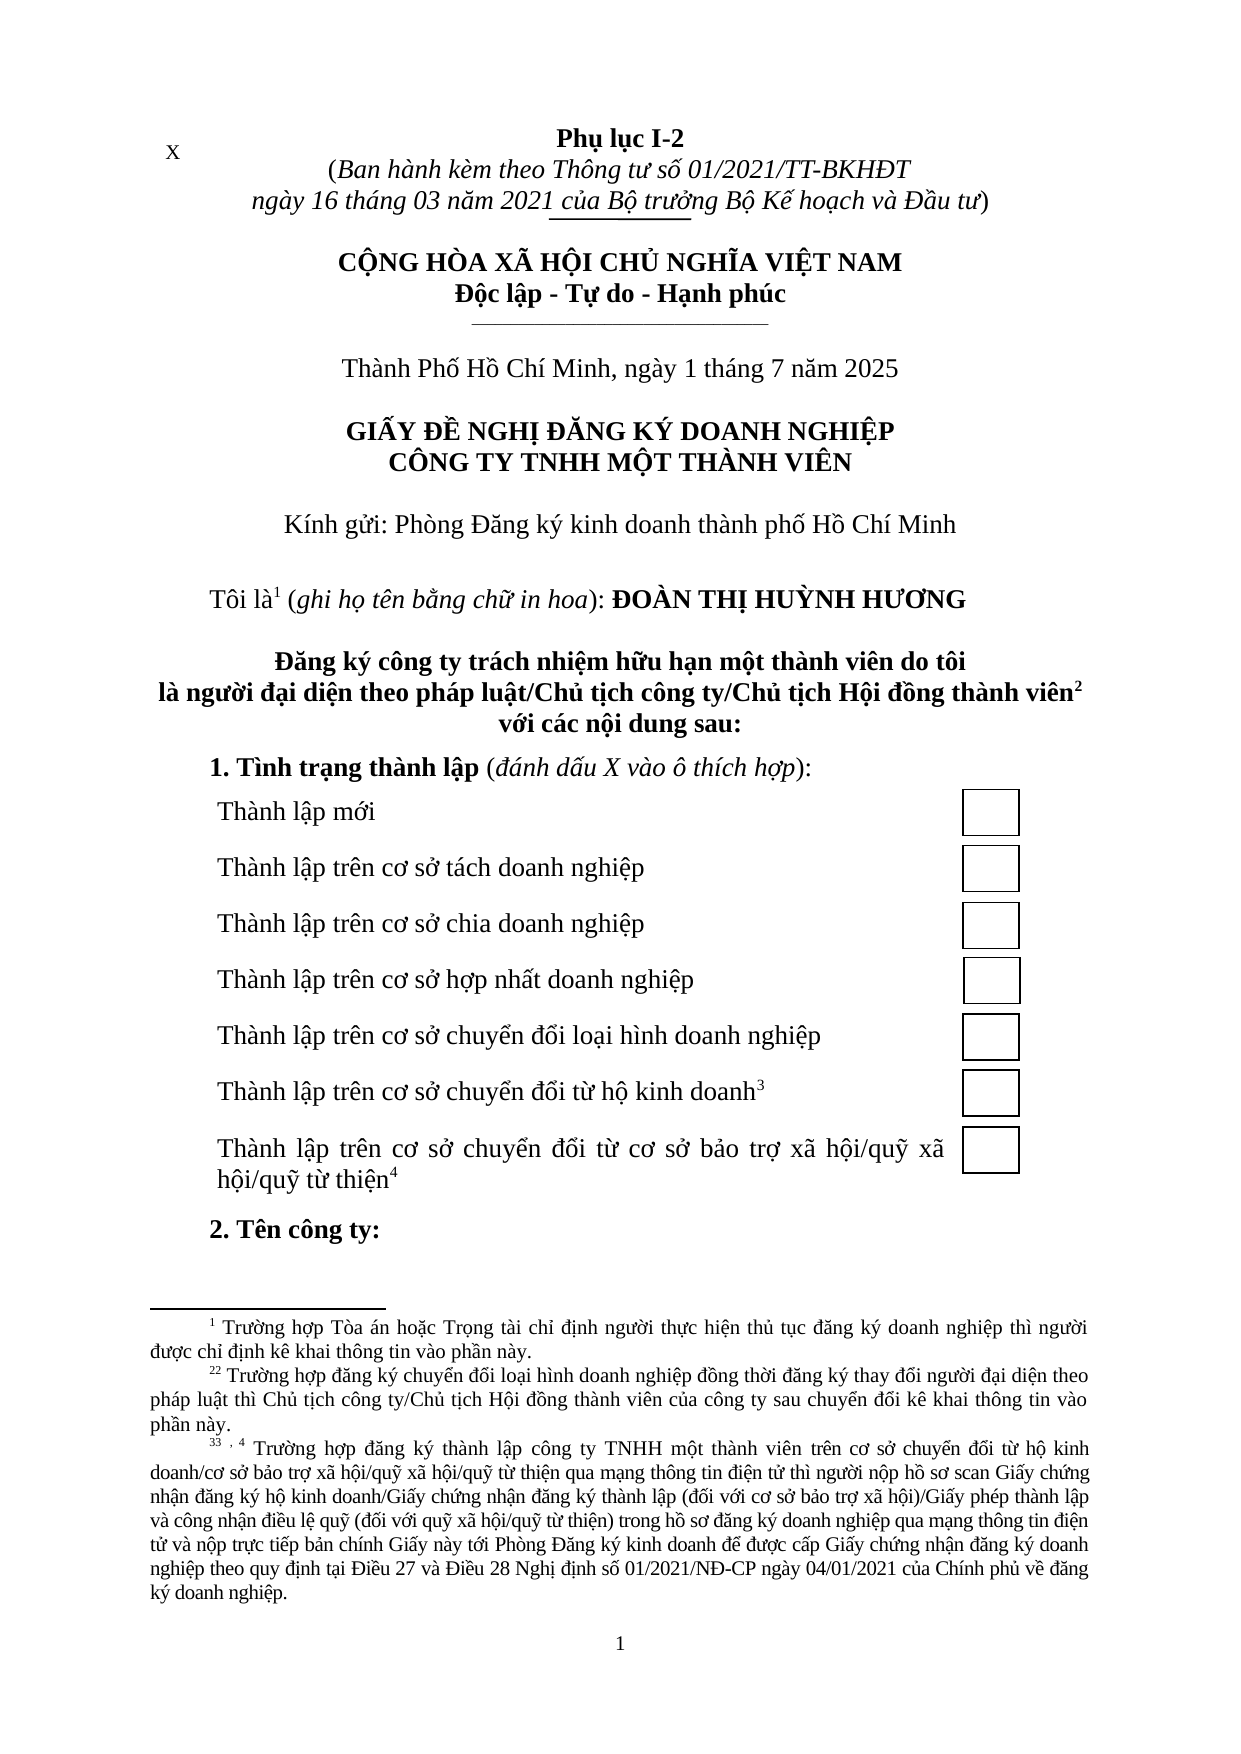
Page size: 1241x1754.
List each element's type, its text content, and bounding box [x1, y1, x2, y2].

text là người đại diện theo pháp luật/Chủ tịch công ty/Chủ tịch Hội đồng thành viên2 với các nội dung sau: [150, 676, 1090, 739]
table_cell Thành lập trên cơ sở hợp nhất doanh nghiệp [206, 951, 957, 1007]
table_cell [957, 895, 1034, 951]
text CÔNG TY TNHH MỘT THÀNH VIÊN [150, 446, 1090, 477]
table_cell [957, 1007, 1034, 1063]
table_cell Thành lập trên cơ sở chuyển đổi từ hộ kinh doanh3 [206, 1063, 957, 1119]
text ______________________________________ [150, 309, 1090, 340]
table_cell Thành lập trên cơ sở chuyển đổi từ cơ sở bảo trợ xã hội/quỹ xã hội/quỹ từ thiện4 [206, 1119, 957, 1200]
table_cell [957, 951, 1034, 1007]
text GIẤY ĐỀ NGHỊ ĐĂNG KÝ DOANH NGHIỆP [150, 415, 1090, 446]
text 1. Tình trạng thành lập (đánh dấu X vào ô thích hợp): [150, 751, 1090, 782]
text Phụ lục I-2 [150, 122, 1090, 153]
table_cell Thành lập trên cơ sở chia doanh nghiệp [206, 895, 957, 951]
table_cell [957, 839, 1034, 894]
table_cell Thành lập trên cơ sở tách doanh nghiệp [206, 839, 957, 894]
table_header [957, 782, 1034, 838]
text (Ban hành kèm theo Thông tư số 01/2021/TT-BKHĐT [150, 153, 1090, 184]
text 2. Tên công ty: [150, 1213, 1090, 1244]
table_cell Thành lập trên cơ sở chuyển đổi loại hình doanh nghiệp [206, 1007, 957, 1063]
table_header Thành lập mới [206, 782, 957, 838]
text ngày 16 tháng 03 năm 2021 của Bộ trưởng Bộ Kế hoạch và Đầu tư) [150, 184, 1090, 215]
table_cell [957, 1119, 1034, 1200]
text Kính gửi: Phòng Đăng ký kinh doanh thành phố Hồ Chí Minh [150, 508, 1090, 539]
table_cell [957, 1063, 1034, 1119]
text Đăng ký công ty trách nhiệm hữu hạn một thành viên do tôi [150, 645, 1090, 676]
text CỘNG HÒA XÃ HỘI CHỦ NGHĨA VIỆT NAM [150, 246, 1090, 278]
text Thành Phố Hồ Chí Minh, ngày 1 tháng 7 năm 2025 [150, 352, 1090, 383]
text Tôi là1 (ghi họ tên bằng chữ in hoa): ĐOÀN THỊ HUỲNH HƯƠNG [150, 583, 1090, 614]
text Độc lập - Tự do - Hạnh phúc [150, 278, 1090, 309]
